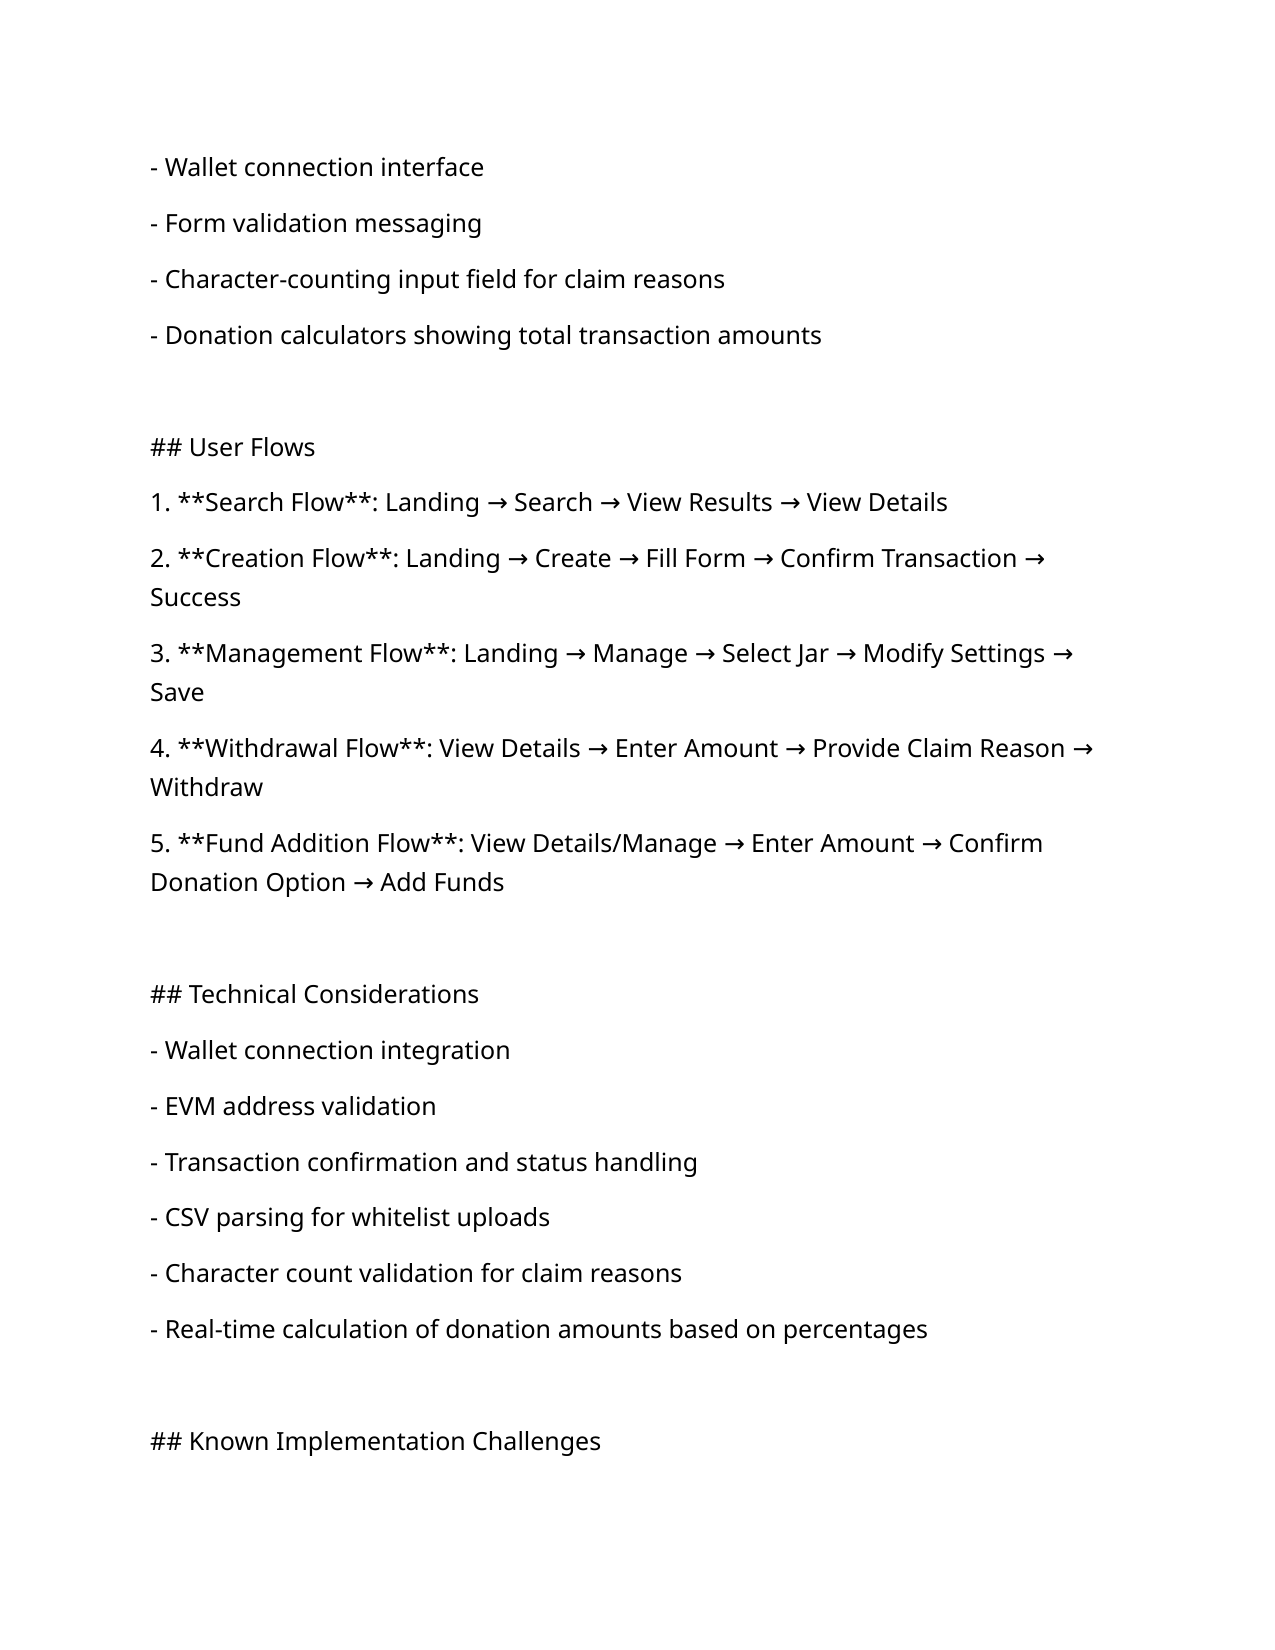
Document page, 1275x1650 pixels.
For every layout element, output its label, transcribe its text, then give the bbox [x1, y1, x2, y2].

text - Form validation messaging [150, 206, 1125, 240]
text 4. **Withdrawal Flow**: View Details → Enter Amount → Provide Claim Reason → Withdraw [150, 731, 1125, 804]
text - Character count validation for claim reasons [150, 1256, 1125, 1290]
text - Wallet connection integration [150, 1032, 1125, 1067]
text - EVM address validation [150, 1088, 1125, 1122]
text - Real-time calculation of donation amounts based on percentages [150, 1312, 1125, 1346]
text - Donation calculators showing total transaction amounts [150, 317, 1125, 352]
text - Wallet connection interface [150, 150, 1125, 184]
text 2. **Creation Flow**: Landing → Create → Fill Form → Confirm Transaction → Success [150, 541, 1125, 614]
text ## Known Implementation Challenges [150, 1423, 1125, 1457]
text - Transaction confirmation and status handling [150, 1144, 1125, 1178]
text ## Technical Considerations [150, 977, 1125, 1011]
text 3. **Management Flow**: Landing → Manage → Select Jar → Modify Settings → Save [150, 636, 1125, 709]
text ## User Flows [150, 429, 1125, 463]
text - CSV parsing for whitelist uploads [150, 1200, 1125, 1234]
text 5. **Fund Addition Flow**: View Details/Manage → Enter Amount → Confirm Donation Option → Add Funds [150, 826, 1125, 899]
text 1. **Search Flow**: Landing → Search → View Results → View Details [150, 485, 1125, 519]
text - Character-counting input field for claim reasons [150, 262, 1125, 296]
